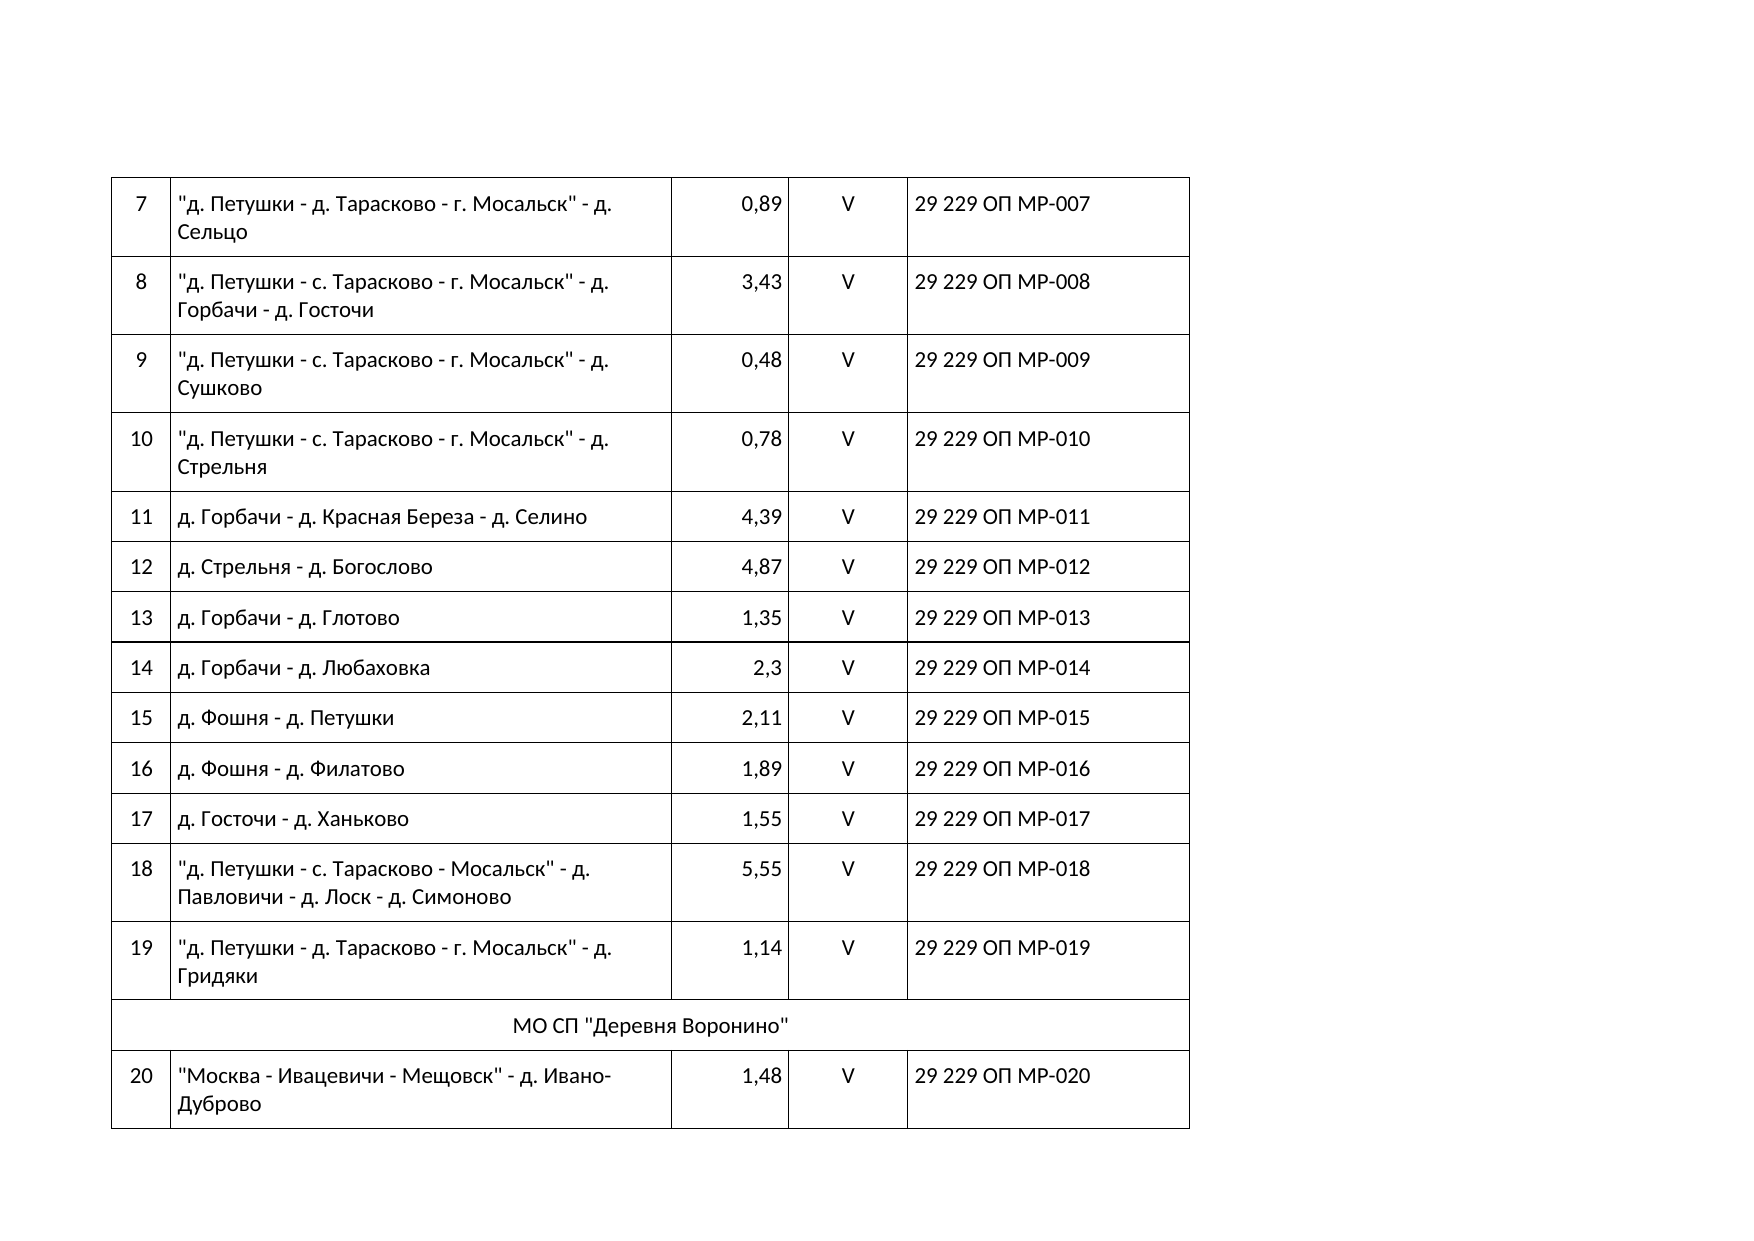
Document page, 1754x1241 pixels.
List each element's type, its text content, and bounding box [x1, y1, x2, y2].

table_cell 29 229 ОП МР-012 [908, 542, 1189, 591]
table_cell V [789, 693, 907, 742]
table_cell 29 229 ОП МР-019 [908, 922, 1189, 999]
table_cell V [789, 1051, 907, 1128]
table_cell "Москва - Ивацевичи - Мещовск" - д. Ивано-Дуброво [171, 1051, 671, 1128]
table_cell V [789, 592, 907, 641]
table_cell 0,48 [672, 335, 788, 412]
table_cell 12 [112, 542, 170, 591]
table_cell 19 [112, 922, 170, 999]
table_cell V [789, 492, 907, 541]
table_cell 0,78 [672, 413, 788, 491]
table_cell 29 229 ОП МР-015 [908, 693, 1189, 742]
table_cell 29 229 ОП МР-017 [908, 794, 1189, 843]
table_cell V [789, 643, 907, 692]
table_cell 17 [112, 794, 170, 843]
table_cell 3,43 [672, 257, 788, 334]
table_cell 20 [112, 1051, 170, 1128]
table_cell 16 [112, 743, 170, 792]
table_cell V [789, 335, 907, 412]
table_cell д. Горбачи - д. Глотово [171, 592, 671, 641]
table_cell 5,55 [672, 844, 788, 921]
table_cell 1,55 [672, 794, 788, 843]
table_cell 1,89 [672, 743, 788, 792]
table_cell 29 229 ОП МР-009 [908, 335, 1189, 412]
table_cell 11 [112, 492, 170, 541]
table_cell 18 [112, 844, 170, 921]
table_cell 29 229 ОП МР-011 [908, 492, 1189, 541]
table_cell V [789, 794, 907, 843]
table_cell 1,35 [672, 592, 788, 641]
table_cell д. Госточи - д. Ханьково [171, 794, 671, 843]
table_cell V [789, 257, 907, 334]
table_cell 4,39 [672, 492, 788, 541]
table_cell д. Горбачи - д. Красная Береза - д. Селино [171, 492, 671, 541]
table_cell "д. Петушки - д. Тарасково - г. Мосальск" - д. Сельцо [171, 178, 671, 256]
table_cell 29 229 ОП МР-013 [908, 592, 1189, 641]
table_cell "д. Петушки - с. Тарасково - г. Мосальск" - д. Горбачи - д. Госточи [171, 257, 671, 334]
table_cell 8 [112, 257, 170, 334]
table_cell 10 [112, 413, 170, 491]
table_cell "д. Петушки - с. Тарасково - г. Мосальск" - д. Сушково [171, 335, 671, 412]
table_cell "д. Петушки - д. Тарасково - г. Мосальск" - д. Гридяки [171, 922, 671, 999]
table_cell д. Горбачи - д. Любаховка [171, 643, 671, 692]
table_cell д. Фошня - д. Филатово [171, 743, 671, 792]
table_cell д. Стрельня - д. Богослово [171, 542, 671, 591]
table_cell 29 229 ОП МР-016 [908, 743, 1189, 792]
table_cell 15 [112, 693, 170, 742]
table_cell "д. Петушки - с. Тарасково - Мосальск" - д. Павловичи - д. Лоск - д. Симоново [171, 844, 671, 921]
table_cell 29 229 ОП МР-007 [908, 178, 1189, 256]
table_cell V [789, 413, 907, 491]
table_cell 1,48 [672, 1051, 788, 1128]
table_cell 9 [112, 335, 170, 412]
table_cell 29 229 ОП МР-014 [908, 643, 1189, 692]
table_cell V [789, 178, 907, 256]
table_cell 29 229 ОП МР-018 [908, 844, 1189, 921]
table_cell 0,89 [672, 178, 788, 256]
table_cell 4,87 [672, 542, 788, 591]
table_cell 29 229 ОП МР-008 [908, 257, 1189, 334]
table_cell V [789, 542, 907, 591]
table_cell 13 [112, 592, 170, 641]
table_cell 29 229 ОП МР-010 [908, 413, 1189, 491]
table_cell 1,14 [672, 922, 788, 999]
table_cell 29 229 ОП МР-020 [908, 1051, 1189, 1128]
table_cell V [789, 844, 907, 921]
table_cell "д. Петушки - с. Тарасково - г. Мосальск" - д. Стрельня [171, 413, 671, 491]
table_cell 2,3 [672, 643, 788, 692]
table_cell V [789, 922, 907, 999]
table_cell V [789, 743, 907, 792]
table_cell МО СП "Деревня Воронино" [112, 1000, 1189, 1050]
table_cell д. Фошня - д. Петушки [171, 693, 671, 742]
table_cell 14 [112, 643, 170, 692]
table_cell 7 [112, 178, 170, 256]
table_cell 2,11 [672, 693, 788, 742]
